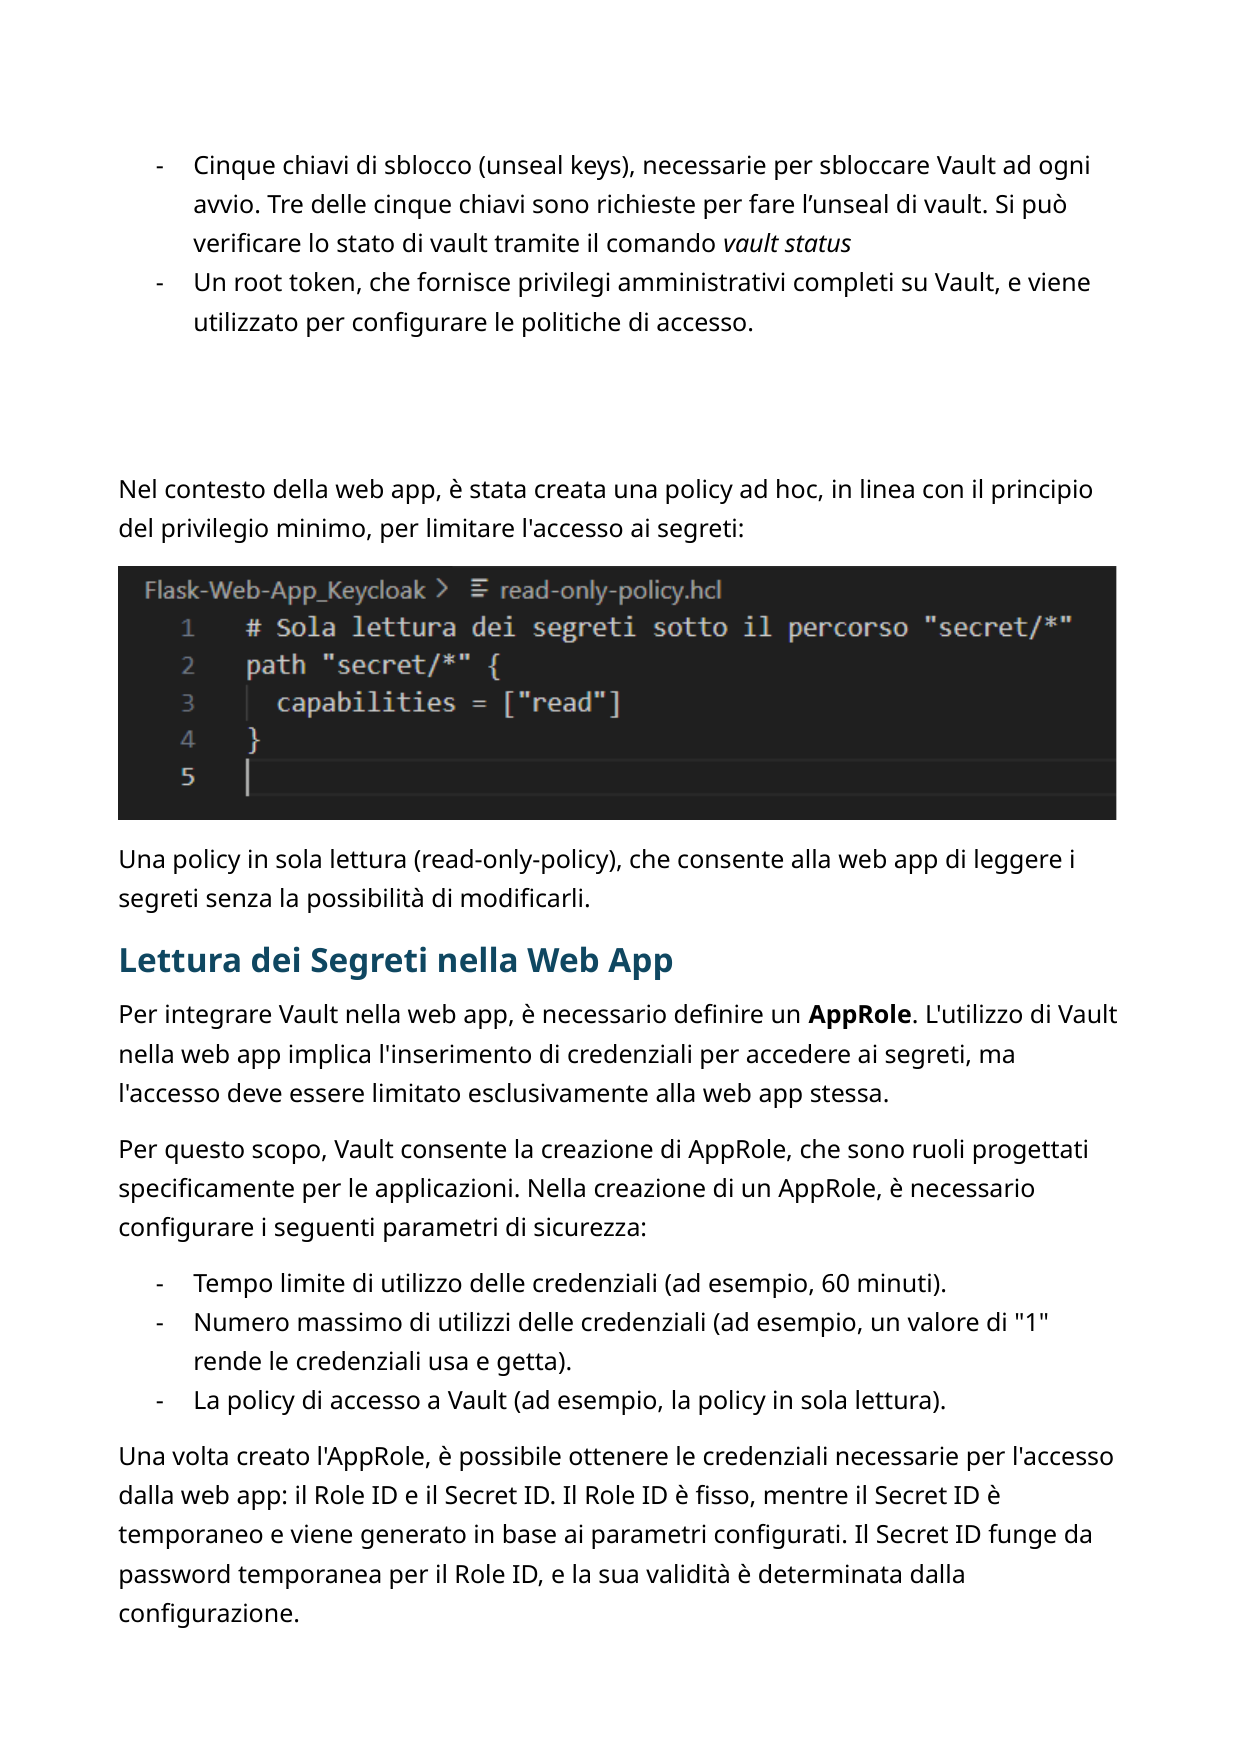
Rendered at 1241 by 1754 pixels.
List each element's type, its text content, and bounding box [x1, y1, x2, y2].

list Tempo limite di utilizzo delle credenziali (ad esempio, 60 minuti). [156, 1266, 1122, 1299]
text Per integrare Vault nella web app, è necessario definire un AppRole. L'utilizzo di Vault nella web app implica l'inserimento di credenziali per accedere ai segreti, ma l'accesso deve essere limitato esclusivamente alla web app stessa. [118, 997, 1122, 1109]
text Nel contesto della web app, è stata creata una policy ad hoc, in linea con il principio del privilegio minimo, per limitare l'accesso ai segreti: [118, 472, 1122, 545]
list Un root token, che fornisce privilegi amministrativi completi su Vault, e viene utilizzato per configurare le politiche di accesso. [156, 265, 1122, 338]
text Per questo scopo, Vault consente la creazione di AppRole, che sono ruoli progettati specificamente per le applicazioni. Nella creazione di un AppRole, è necessario configurare i seguenti parametri di sicurezza: [118, 1131, 1122, 1244]
list Cinque chiavi di sblocco (unseal keys), necessarie per sbloccare Vault ad ogni avvio. Tre delle cinque chiavi sono richieste per fare l’unseal di vault. Si può verificare lo stato di vault tramite il comando vault status [156, 148, 1122, 260]
subtitle Lettura dei Segreti nella Web App [118, 937, 1122, 982]
text Una volta creato l'AppRole, è possibile ottenere le credenziali necessarie per l'accesso dalla web app: il Role ID e il Secret ID. Il Role ID è fisso, mentre il Secret ID è temporaneo e viene generato in base ai parametri configurati. Il Secret ID funge da password temporanea per il Role ID, e la sua validità è determinata dalla configurazione. [118, 1439, 1122, 1629]
list La policy di accesso a Vault (ad esempio, la policy in sola lettura). [156, 1383, 1122, 1417]
text Una policy in sola lettura (read-only-policy), che consente alla web app di leggere i segreti senza la possibilità di modificarli. [118, 842, 1122, 915]
picture [118, 566, 1117, 820]
list Numero massimo di utilizzi delle credenziali (ad esempio, un valore di "1" rende le credenziali usa e getta). [156, 1305, 1122, 1378]
